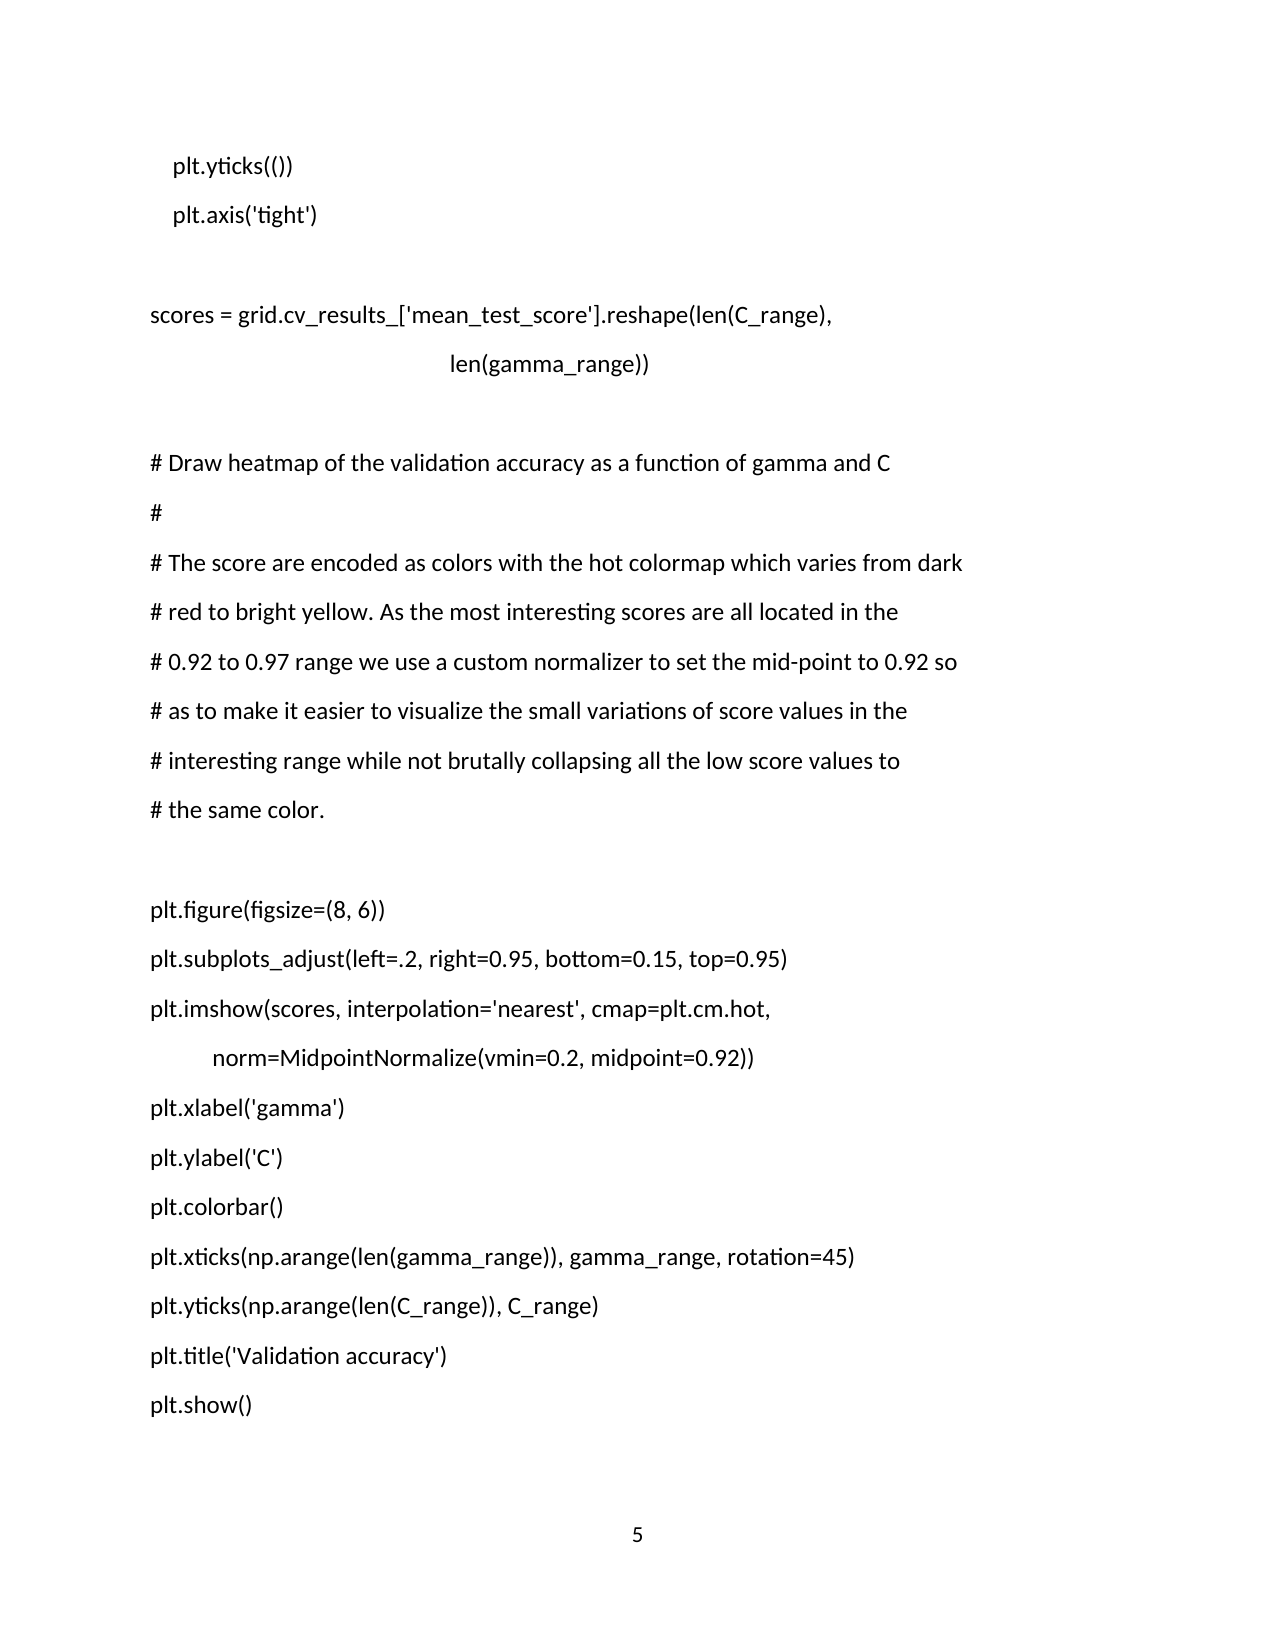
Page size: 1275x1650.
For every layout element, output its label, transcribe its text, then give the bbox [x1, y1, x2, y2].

text # the same color. [150, 794, 1125, 825]
text len(gamma_range)) [150, 348, 1125, 379]
text # Draw heatmap of the validation accuracy as a function of gamma and C [150, 447, 1125, 478]
text plt.axis('tight') [150, 199, 1125, 230]
text plt.figure(figsize=(8, 6)) [150, 894, 1125, 924]
text norm=MidpointNormalize(vmin=0.2, midpoint=0.92)) [150, 1042, 1125, 1073]
text scores = grid.cv_results_['mean_test_score'].reshape(len(C_range), [150, 299, 1125, 329]
text plt.subplots_adjust(left=.2, right=0.95, bottom=0.15, top=0.95) [150, 943, 1125, 974]
text plt.title('Validation accuracy') [150, 1340, 1125, 1371]
text plt.yticks(np.arange(len(C_range)), C_range) [150, 1290, 1125, 1321]
text # The score are encoded as colors with the hot colormap which varies from dark [150, 547, 1125, 577]
text plt.imshow(scores, interpolation='nearest', cmap=plt.cm.hot, [150, 993, 1125, 1023]
text plt.xticks(np.arange(len(gamma_range)), gamma_range, rotation=45) [150, 1241, 1125, 1271]
text # as to make it easier to visualize the small variations of score values in the [150, 695, 1125, 726]
text # 0.92 to 0.97 range we use a custom normalizer to set the mid-point to 0.92 so [150, 646, 1125, 676]
text plt.yticks(()) [150, 150, 1125, 181]
text # interesting range while not brutally collapsing all the low score values to [150, 745, 1125, 776]
text # red to bright yellow. As the most interesting scores are all located in the [150, 596, 1125, 627]
text # [150, 497, 1125, 528]
text plt.colorbar() [150, 1191, 1125, 1222]
text plt.ylabel('C') [150, 1142, 1125, 1172]
text plt.show() [150, 1389, 1125, 1420]
text plt.xlabel('gamma') [150, 1092, 1125, 1123]
